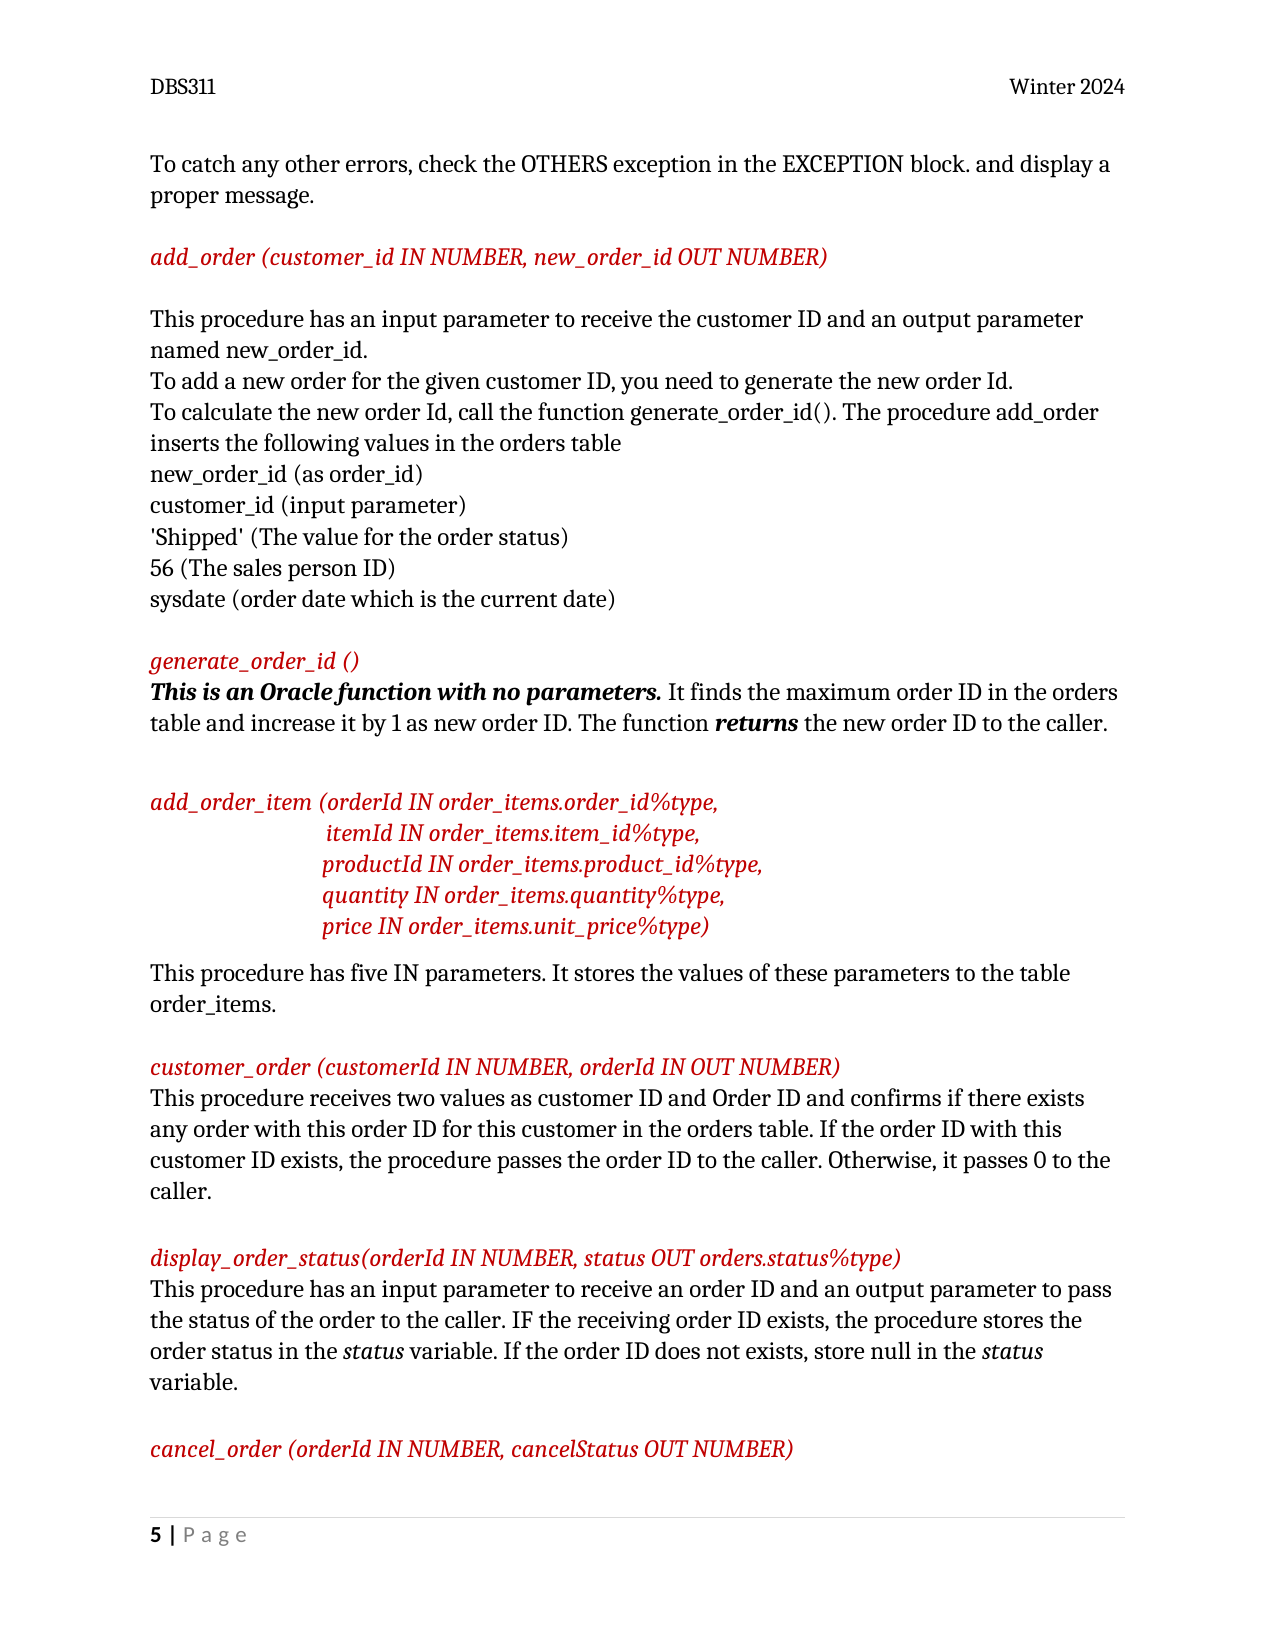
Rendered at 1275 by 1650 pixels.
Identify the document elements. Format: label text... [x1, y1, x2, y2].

list customer_order (customerId IN NUMBER, orderId IN OUT NUMBER) [150, 1052, 1125, 1081]
text add_order_item (orderId IN order_items.order_id%type, itemId IN order_items.item_id%type, productId IN order_items.product_id%type, quantity IN order_items.quantity%type, price IN order_items.unit_price%type) [150, 787, 1125, 940]
list sysdate (order date which is the current date) [150, 584, 1125, 613]
list display_order_status(orderId IN NUMBER, status OUT orders.status%type) [150, 1244, 1125, 1273]
list 'Shipped' (The value for the order status) [150, 522, 1125, 551]
list This is an Oracle function with no parameters. It finds the maximum order ID in the orders table and increase it by 1 as new order ID. The function returns the new order ID to the caller. [150, 678, 1125, 737]
list generate_order_id () [150, 647, 1125, 675]
list new_order_id (as order_id) [150, 460, 1125, 489]
list To catch any other errors, check the OTHERS exception in the EXCEPTION block. and display a proper message. [150, 150, 1125, 210]
list This procedure receives two values as customer ID and Order ID and confirms if there exists any order with this order ID for this customer in the orders table. If the order ID with this customer ID exists, the procedure passes the order ID to the caller. Otherwise, it passes 0 to the caller. [150, 1083, 1125, 1205]
list cancel_order (orderId IN NUMBER, cancelStatus OUT NUMBER) [150, 1435, 1125, 1464]
list This procedure has an input parameter to receive the customer ID and an output parameter named new_order_id. [150, 305, 1125, 365]
list To calculate the new order Id, call the function generate_order_id(). The procedure add_order inserts the following values in the orders table [150, 398, 1125, 458]
list This procedure has five IN parameters. It stores the values of these parameters to the table order_items. [150, 959, 1125, 1019]
list customer_id (input parameter) [150, 491, 1125, 520]
list This procedure has an input parameter to receive an order ID and an output parameter to pass the status of the order to the caller. IF the receiving order ID exists, the procedure stores the order status in the status variable. If the order ID does not exists, store null in the status variable. [150, 1275, 1125, 1397]
list add_order (customer_id IN NUMBER, new_order_id OUT NUMBER) [150, 243, 1125, 272]
list To add a new order for the given customer ID, you need to generate the new order Id. [150, 367, 1125, 396]
list 56 (The sales person ID) [150, 553, 1125, 582]
